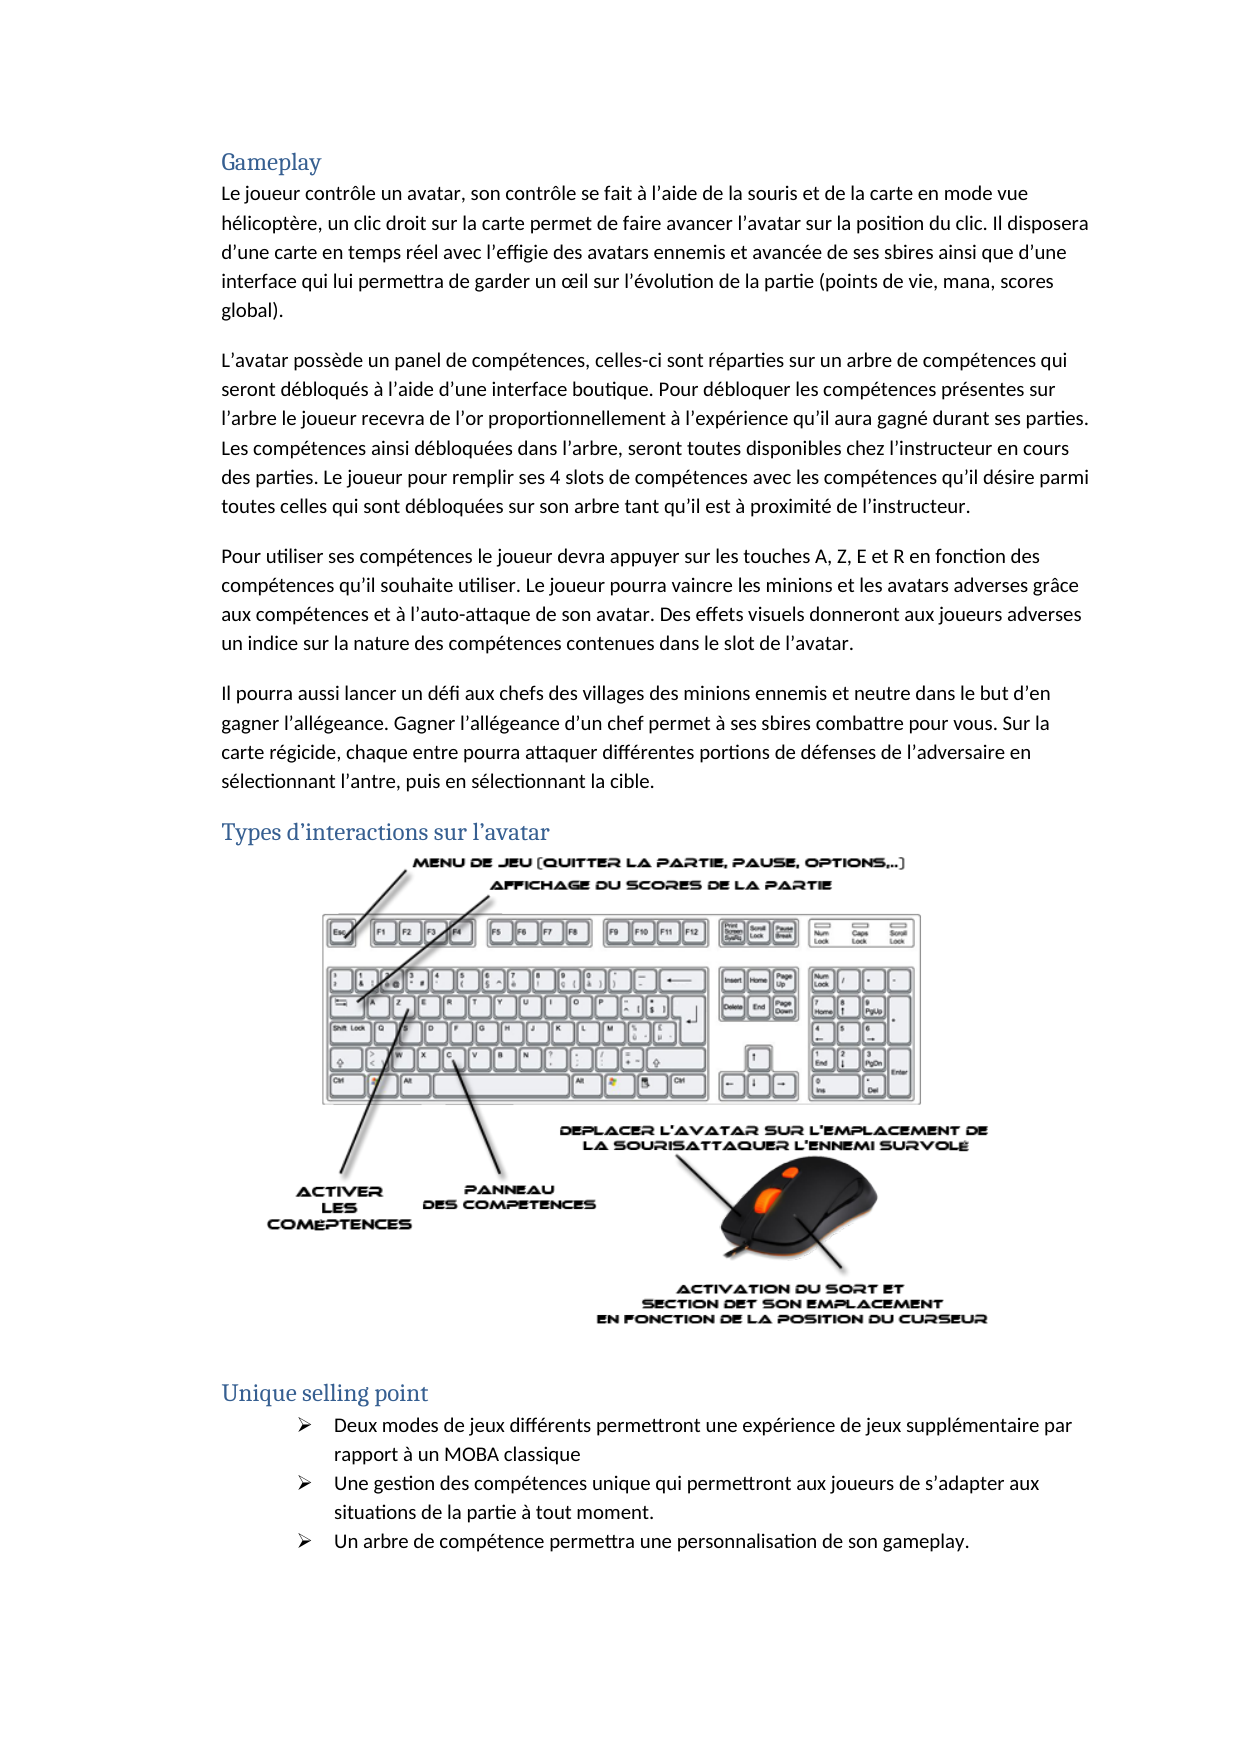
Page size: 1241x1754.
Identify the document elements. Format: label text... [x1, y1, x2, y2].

picture [243, 851, 998, 1354]
subtitle Unique selling point [148, 1379, 1093, 1408]
text Le joueur contrôle un avatar, son contrôle se fait à l’aide de la souris et de la carte en mode vue hélicoptère, un clic droit sur la carte permet de faire avancer l’avatar sur la position du clic. Il disposera d’une carte en temps réel avec l’effigie des avatars ennemis et avancée de ses sbires ainsi que d’une interface qui lui permettra de garder un œil sur l’évolution de la partie (points de vie, mana, scores global). [221, 181, 1093, 323]
subtitle Types d’interactions sur l’avatar [148, 818, 1093, 847]
list Deux modes de jeux différents permettront une expérience de jeux supplémentaire par rapport à un MOBA classique [296, 1412, 1093, 1467]
list Un arbre de compétence permettra une personnalisation de son gameplay. [296, 1529, 1093, 1554]
text L’avatar possède un panel de compétences, celles-ci sont réparties sur un arbre de compétences qui seront débloqués à l’aide d’une interface boutique. Pour débloquer les compétences présentes sur l’arbre le joueur recevra de l’or proportionnellement à l’expérience qu’il aura gagné durant ses parties. Les compétences ainsi débloquées dans l’arbre, seront toutes disponibles chez l’instructeur en cours des parties. Le joueur pour remplir ses 4 slots de compétences avec les compétences qu’il désire parmi toutes celles qui sont débloquées sur son arbre tant qu’il est à proximité de l’instructeur. [221, 347, 1093, 518]
text Il pourra aussi lancer un défi aux chefs des villages des minions ennemis et neutre dans le but d’en gagner l’allégeance. Gagner l’allégeance d’un chef permet à ses sbires combattre pour vous. Sur la carte régicide, chaque entre pourra attaquer différentes portions de défenses de l’adversaire en sélectionnant l’antre, puis en sélectionnant la cible. [221, 681, 1093, 793]
list Une gestion des compétences unique qui permettront aux joueurs de s’adapter aux situations de la partie à tout moment. [296, 1470, 1093, 1525]
text Pour utiliser ses compétences le joueur devra appuyer sur les touches A, Z, E et R en fonction des compétences qu’il souhaite utiliser. Le joueur pourra vaincre les minions et les avatars adverses grâce aux compétences et à l’auto-attaque de son avatar. Des effets visuels donneront aux joueurs adverses un indice sur la nature des compétences contenues dans le slot de l’avatar. [221, 543, 1093, 656]
subtitle Gameplay [148, 148, 1093, 176]
